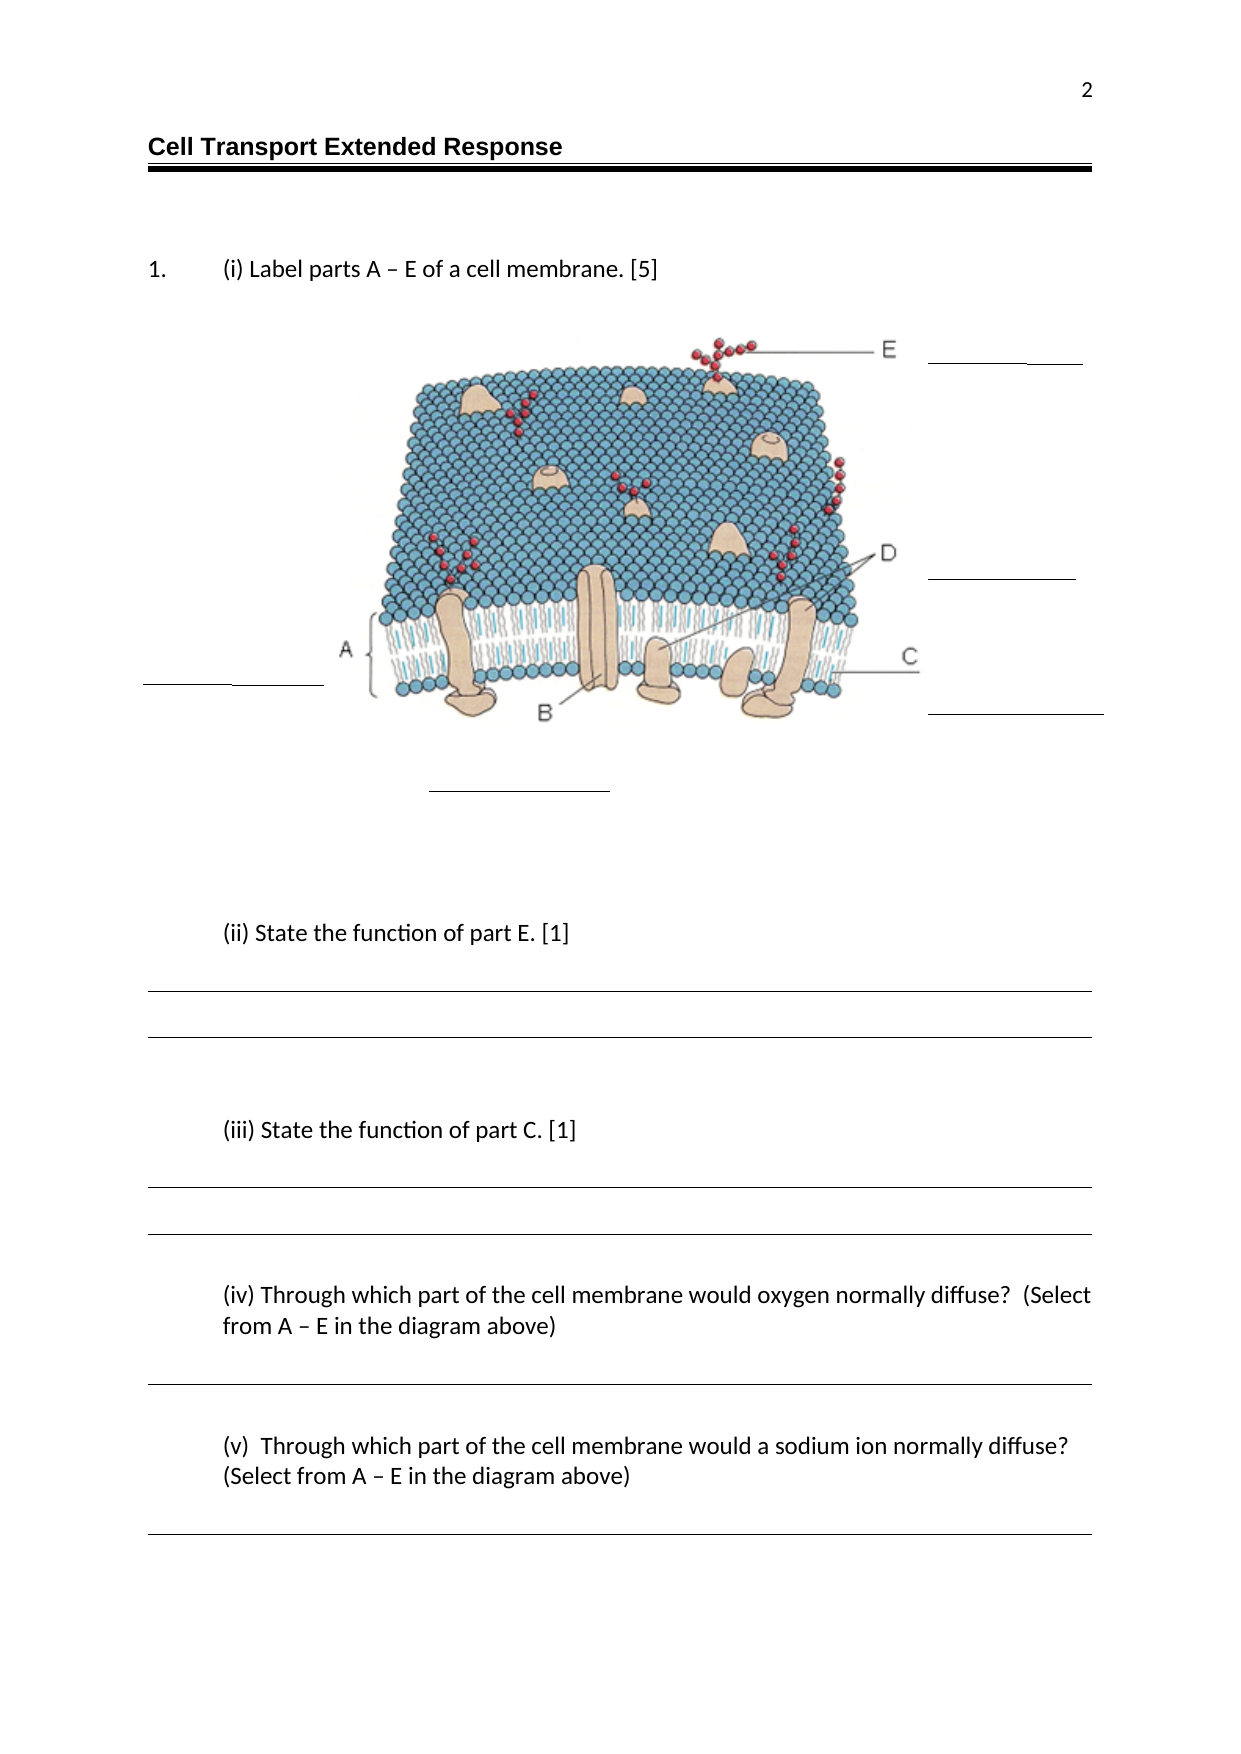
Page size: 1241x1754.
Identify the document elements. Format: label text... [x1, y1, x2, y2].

text (ii) State the function of part E. [1] [148, 917, 1092, 948]
text Cell Transport Extended Response [148, 132, 1092, 163]
text 1. (i) Label parts A – E of a cell membrane. [5] [148, 253, 1092, 283]
picture [336, 335, 929, 727]
text (iv) Through which part of the cell membrane would oxygen normally diffuse? (Select from A – E in the diagram above) [223, 1279, 1092, 1341]
text (iii) State the function of part C. [1] [148, 1114, 1092, 1144]
text (v) Through which part of the cell membrane would a sodium ion normally diffuse? (Select from A – E in the diagram above) [223, 1430, 1092, 1491]
